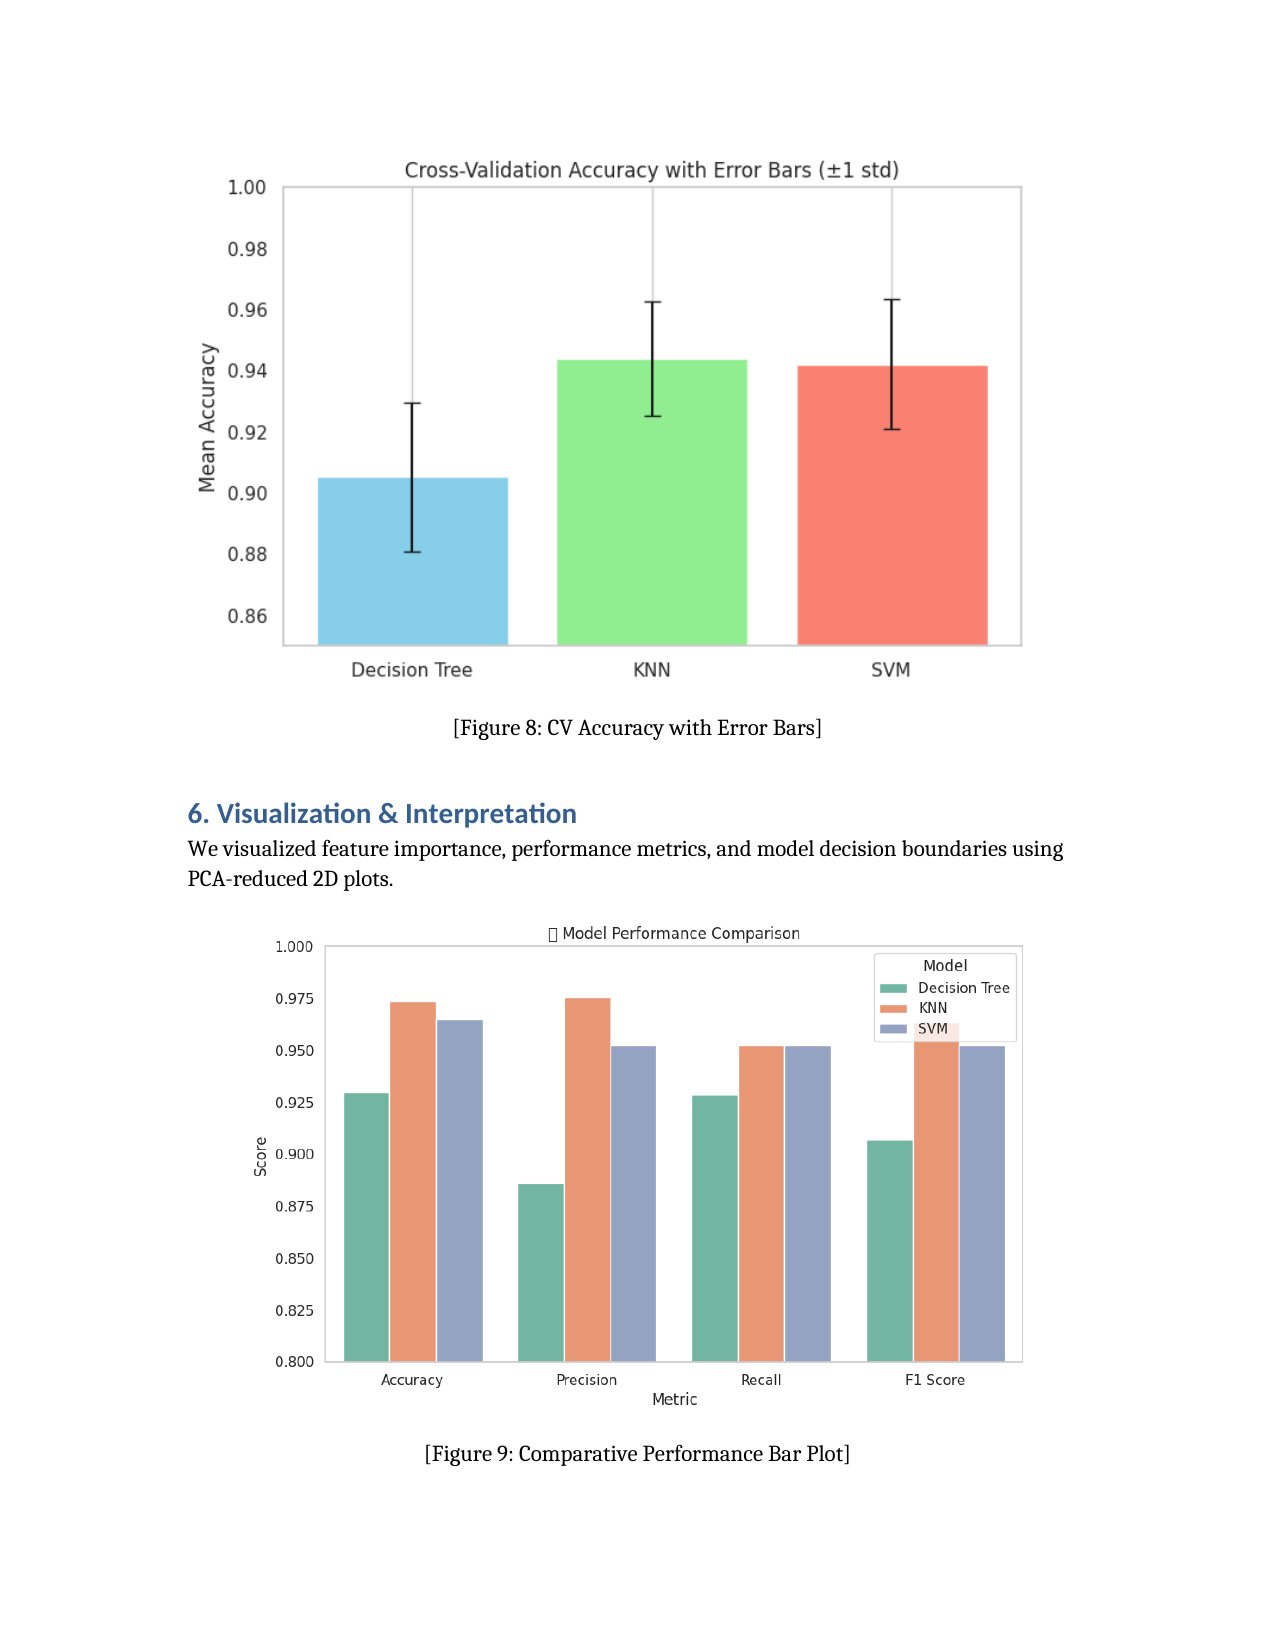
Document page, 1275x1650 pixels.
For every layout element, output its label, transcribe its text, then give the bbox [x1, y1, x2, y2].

text [Figure 8: CV Accuracy with Error Bars] [187, 715, 1087, 741]
picture [244, 917, 1031, 1417]
text We visualized feature importance, performance metrics, and model decision boundaries using PCA-reduced 2D plots. [187, 836, 1087, 893]
picture [187, 150, 1032, 691]
subtitle 6. Visualization & Interpretation [187, 795, 1087, 831]
text [Figure 9: Comparative Performance Bar Plot] [187, 1441, 1087, 1467]
